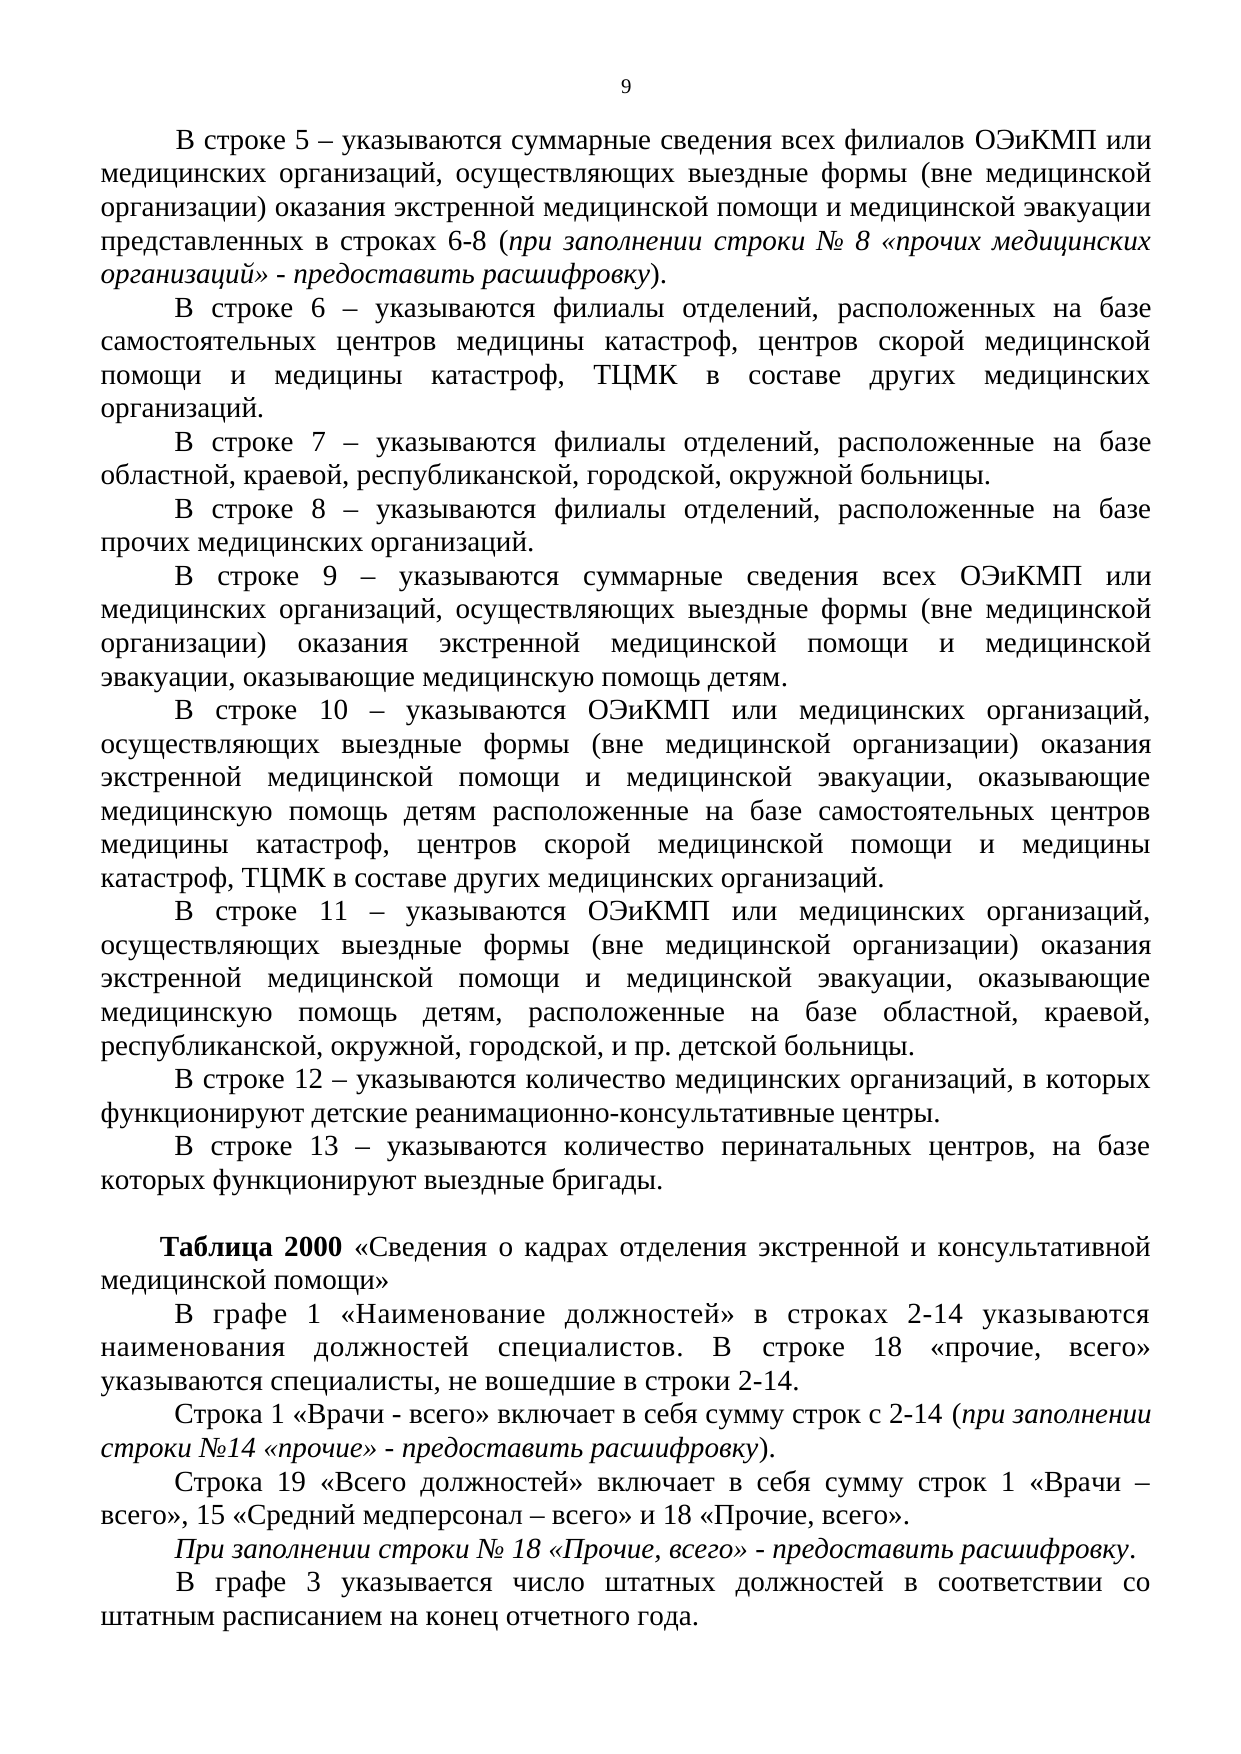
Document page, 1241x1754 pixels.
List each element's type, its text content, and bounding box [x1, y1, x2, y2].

text В строке 8 – указываются филиалы отделений, расположенные на базе прочих медицинских организаций. [100, 491, 1152, 558]
text При заполнении строки № 18 «Прочие, всего» - предоставить расшифровку. [100, 1531, 1152, 1564]
text В графе 3 указывается число штатных должностей в соответствии со штатным расписанием на конец отчетного года. [100, 1564, 1152, 1631]
text В строке 9 – указываются суммарные сведения всех ОЭиКМП или медицинских организаций, осуществляющих выездные формы (вне медицинской организации) оказания экстренной медицинской помощи и медицинской эвакуации, оказывающие медицинскую помощь детям. [100, 558, 1152, 692]
text В строке 10 – указываются ОЭиКМП или медицинских организаций, осуществляющих выездные формы (вне медицинской организации) оказания экстренной медицинской помощи и медицинской эвакуации, оказывающие медицинскую помощь детям расположенные на базе самостоятельных центров медицины катастроф, центров скорой медицинской помощи и медицины катастроф, ТЦМК в составе других медицинских организаций. [100, 692, 1152, 893]
text В строке 7 – указываются филиалы отделений, расположенные на базе областной, краевой, республиканской, городской, окружной больницы. [100, 424, 1152, 491]
text В строке 6 – указываются филиалы отделений, расположенных на базе самостоятельных центров медицины катастроф, центров скорой медицинской помощи и медицины катастроф, ТЦМК в составе других медицинских организаций. [100, 290, 1152, 424]
text В строке 11 – указываются ОЭиКМП или медицинских организаций, осуществляющих выездные формы (вне медицинской организации) оказания экстренной медицинской помощи и медицинской эвакуации, оказывающие медицинскую помощь детям, расположенные на базе областной, краевой, республиканской, окружной, городской, и пр. детской больницы. [100, 893, 1152, 1061]
text Таблица 2000 «Сведения о кадрах отделения экстренной и консультативной медицинской помощи» [100, 1229, 1152, 1296]
text Строка 19 «Всего должностей» включает в себя сумму строк 1 «Врачи – всего», 15 «Средний медперсонал – всего» и 18 «Прочие, всего». [100, 1464, 1152, 1531]
text В графе 1 «Наименование должностей» в строках 2-14 указываются наименования должностей специалистов. В строке 18 «прочие, всего» указываются специалисты, не вошедшие в строки 2-14. [100, 1296, 1152, 1397]
text Строка 1 «Врачи - всего» включает в себя сумму строк с 2-14 (при заполнении строки №14 «прочие» - предоставить расшифровку). [100, 1397, 1152, 1464]
text В строке 12 – указываются количество медицинских организаций, в которых функционируют детские реанимационно-консультативные центры. [100, 1061, 1152, 1128]
text В строке 5 – указываются суммарные сведения всех филиалов ОЭиКМП или медицинских организаций, осуществляющих выездные формы (вне медицинской организации) оказания экстренной медицинской помощи и медицинской эвакуации представленных в строках 6-8 (при заполнении строки № 8 «прочих медицинских организаций» - предоставить расшифровку). [100, 122, 1152, 290]
text В строке 13 – указываются количество перинатальных центров, на базе которых функционируют выездные бригады. [100, 1128, 1152, 1195]
